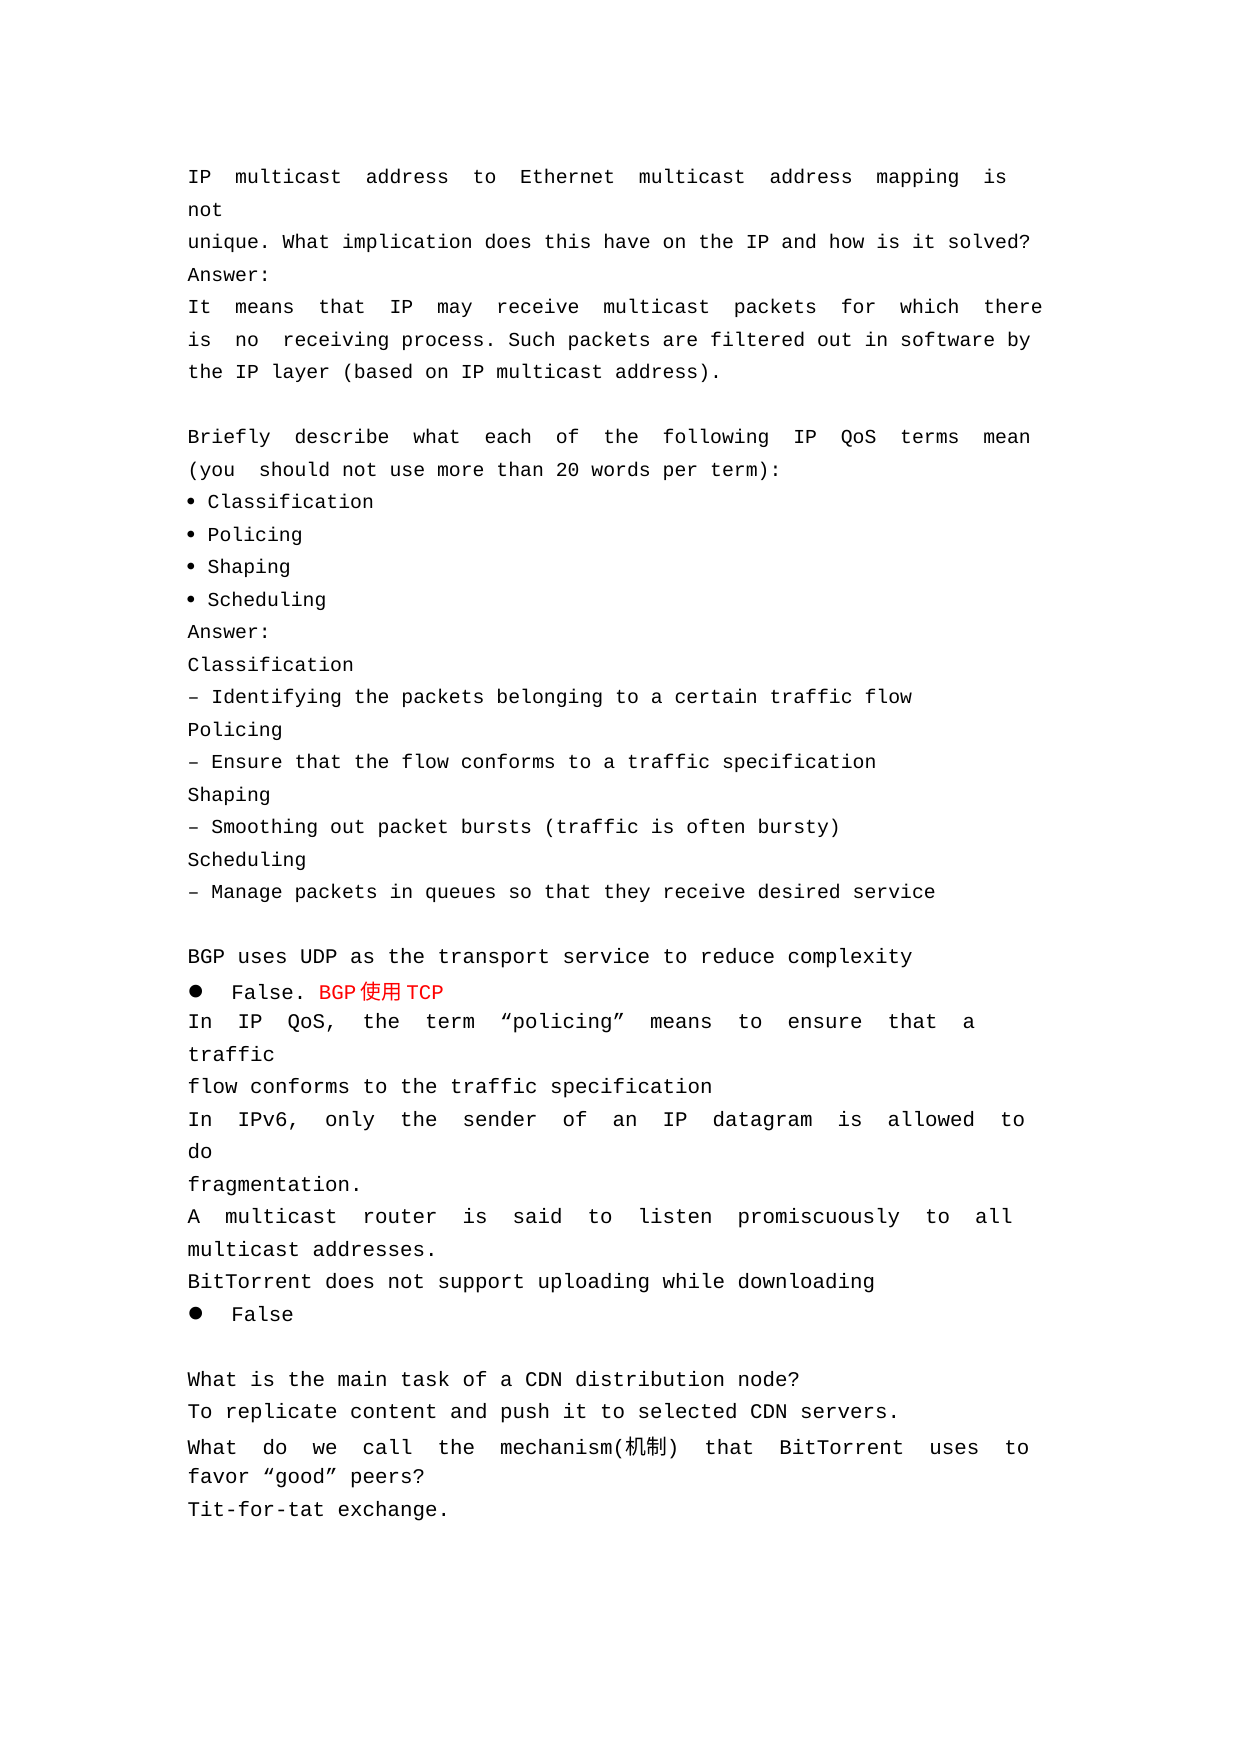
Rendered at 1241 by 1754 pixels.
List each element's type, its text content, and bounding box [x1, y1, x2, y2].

text What do we call the mechanism(机制) that BitTorrent uses to favor “good” peers? [187, 1429, 1053, 1494]
text To replicate content and push it to selected CDN servers. [187, 1397, 1053, 1429]
text In IP QoS, the term “policing” means to ensure that a traffic flow conforms to the traffic specification [187, 1007, 1053, 1104]
text BitTorrent does not support uploading while downloading [187, 1267, 1053, 1299]
text Tit-for-tat exchange. [187, 1494, 1053, 1527]
text A multicast router is said to listen promiscuously to all multicast addresses. [187, 1202, 1053, 1267]
text BGP uses UDP as the transport service to reduce complexity [187, 942, 1053, 974]
list False. BGP使用TCP [187, 974, 1053, 1007]
text Briefly describe what each of the following IP QoS terms mean (you should not use more than 20 words per term): Classification Policing Shaping Scheduling Answer: Classification – Identifying the packets belonging to a certain traffic flow Policing – Ensure that the flow conforms to a traffic specification Shaping – Smoothing out packet bursts (traffic is often bursty) Scheduling – Manage packets in queues so that they receive desired service [187, 422, 1053, 909]
list False [187, 1299, 1053, 1332]
text IP multicast address to Ethernet multicast address mapping is not unique. What implication does this have on the IP and how is it solved? Answer: It means that IP may receive multicast packets for which there is no receiving process. Such packets are filtered out in software by the IP layer (based on IP multicast address). [187, 162, 1053, 389]
text What is the main task of a CDN distribution node? [187, 1364, 1053, 1397]
text In IPv6, only the sender of an IP datagram is allowed to do fragmentation. [187, 1104, 1053, 1202]
